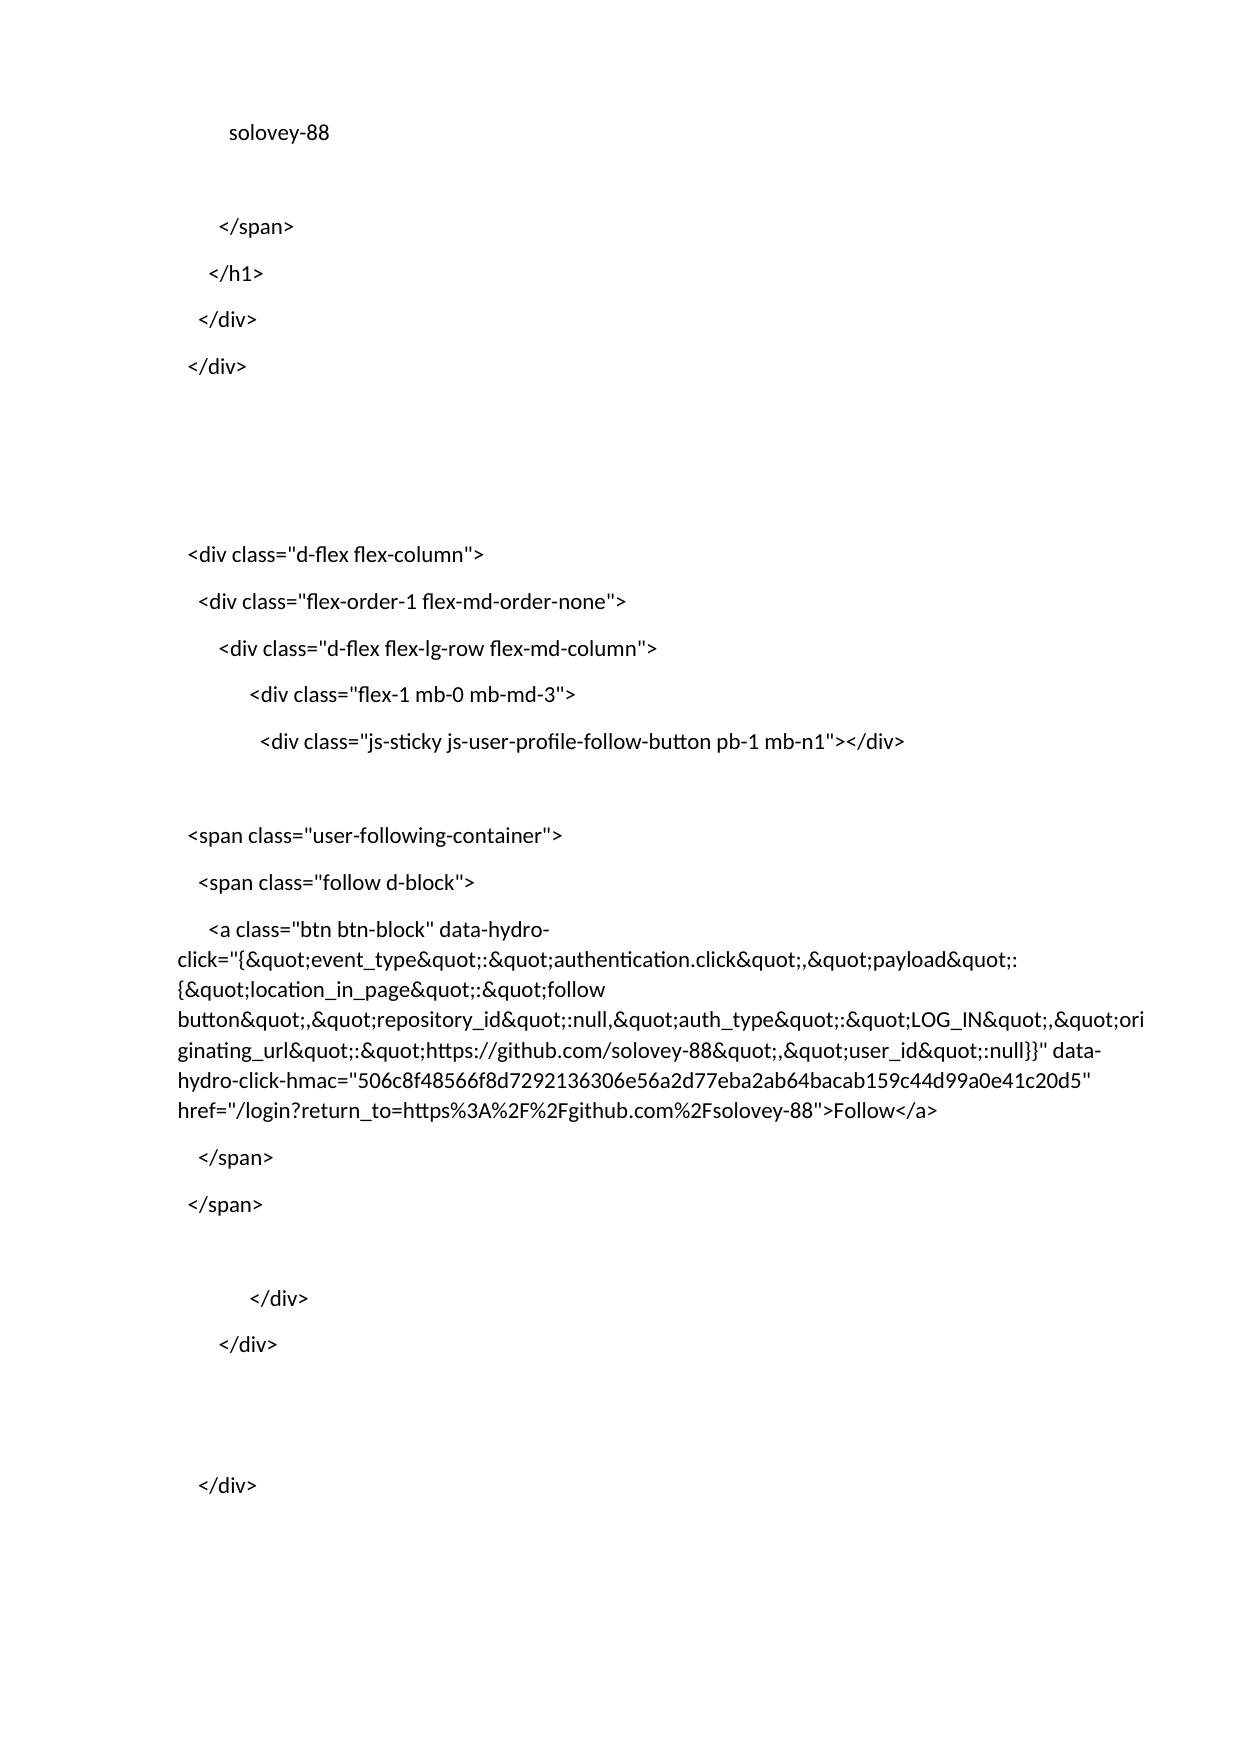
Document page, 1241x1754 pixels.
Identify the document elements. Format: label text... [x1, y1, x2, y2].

text </h1> [177, 259, 1152, 287]
text solovey-88 [177, 118, 1152, 146]
text </div> [177, 1331, 1152, 1359]
text </div> [177, 352, 1152, 381]
text <div class="d-flex flex-column"> [177, 540, 1152, 568]
text </span> [177, 212, 1152, 240]
text <span class="user-following-container"> [177, 821, 1152, 849]
text <a class="btn btn-block" data-hydro-click="{&quot;event_type&quot;:&quot;authentication.click&quot;,&quot;payload&quot;:{&quot;location_in_page&quot;:&quot;follow button&quot;,&quot;repository_id&quot;:null,&quot;auth_type&quot;:&quot;LOG_IN&quot;,&quot;originating_url&quot;:&quot;https://github.com/solovey-88&quot;,&quot;user_id&quot;:null}}" data-hydro-click-hmac="506c8f48566f8d7292136306e56a2d77eba2ab64bacab159c44d99a0e41c20d5" href="/login?return_to=https%3A%2F%2Fgithub.com%2Fsolovey-88">Follow</a> [177, 915, 1152, 1124]
text </div> [177, 306, 1152, 334]
text </span> [177, 1143, 1152, 1171]
text </span> [177, 1190, 1152, 1218]
text <div class="flex-1 mb-0 mb-md-3"> [177, 681, 1152, 709]
text <div class="d-flex flex-lg-row flex-md-column"> [177, 634, 1152, 662]
text <span class="follow d-block"> [177, 868, 1152, 896]
text </div> [177, 1471, 1152, 1499]
text <div class="js-sticky js-user-profile-follow-button pb-1 mb-n1"></div> [177, 727, 1152, 756]
text <div class="flex-order-1 flex-md-order-none"> [177, 587, 1152, 615]
text </div> [177, 1284, 1152, 1312]
